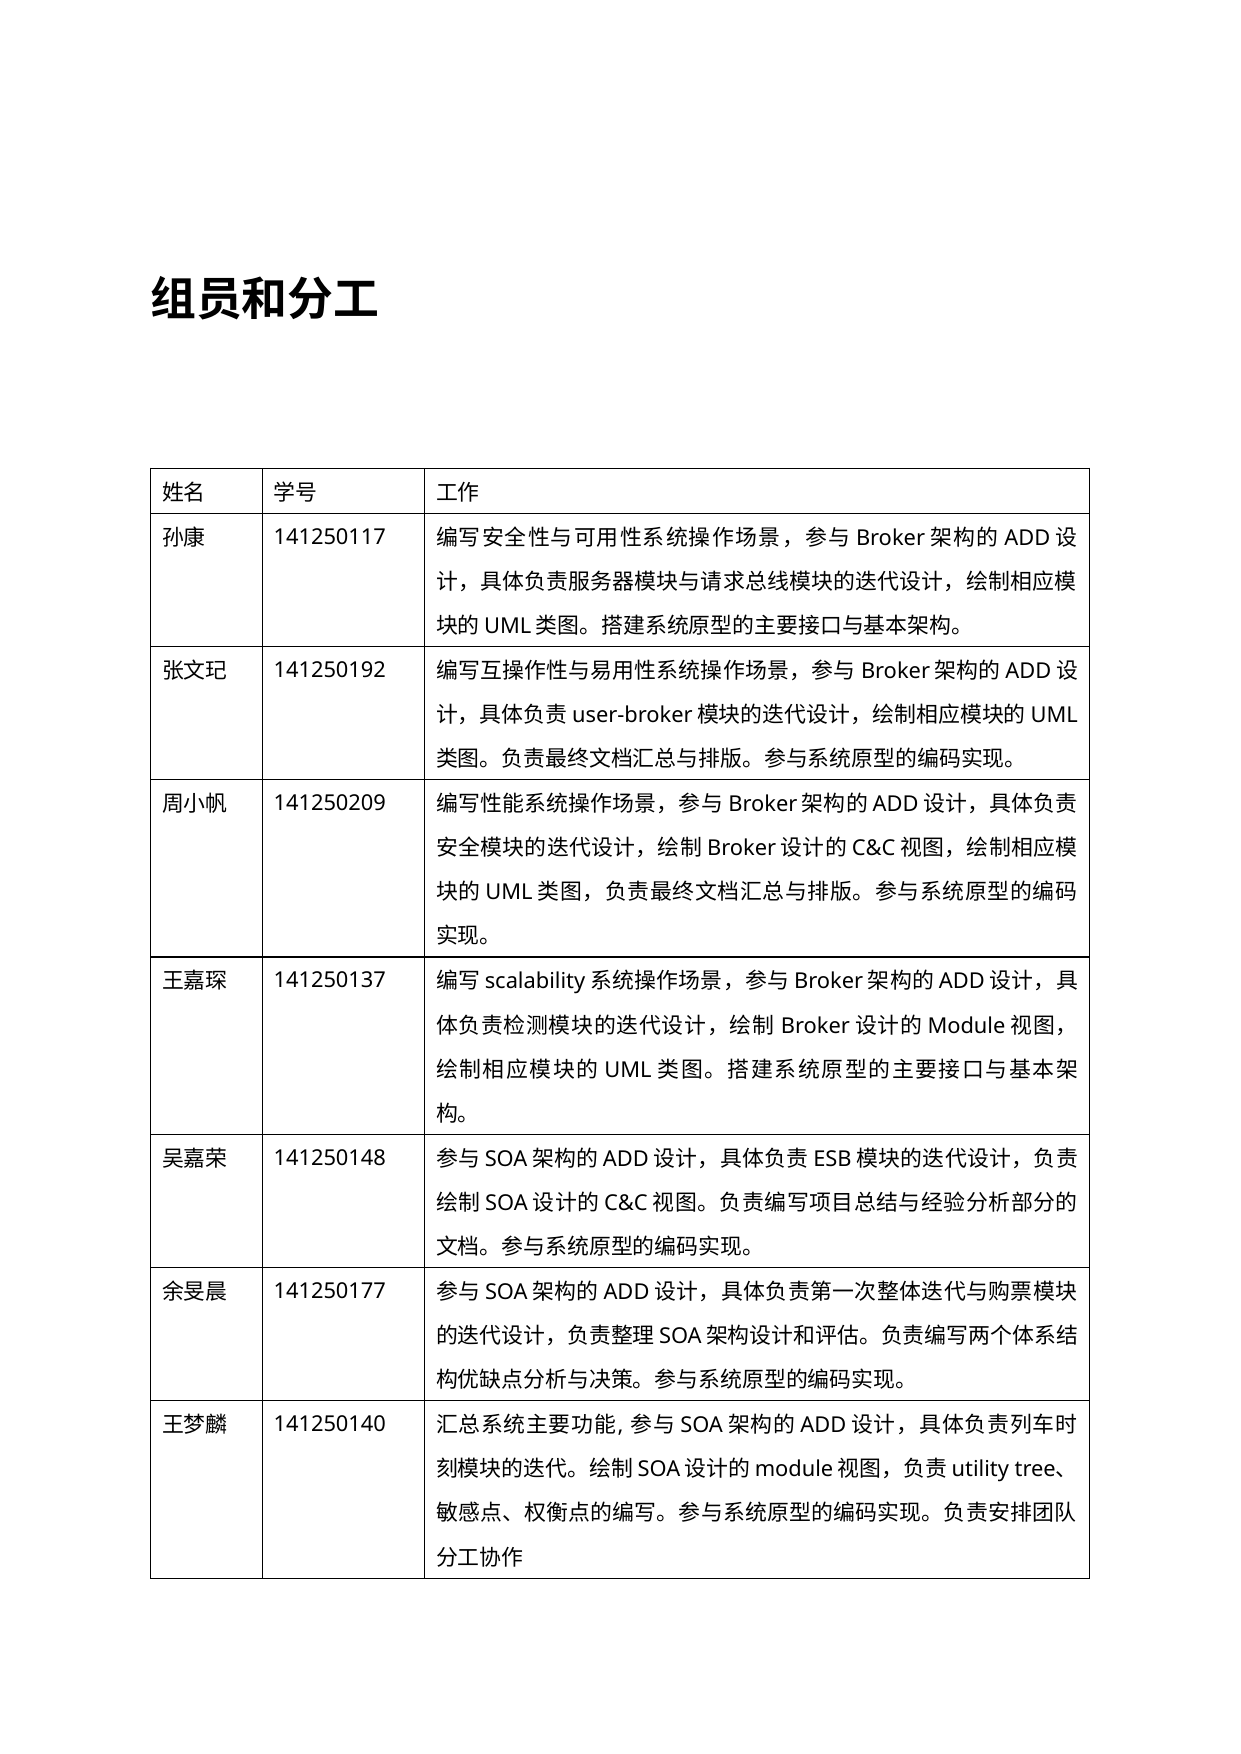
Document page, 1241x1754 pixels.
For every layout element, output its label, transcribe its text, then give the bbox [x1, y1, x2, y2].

table_cell 张文玘 [151, 647, 262, 779]
table_cell 参与SOA架构的ADD设计，具体负责第一次整体迭代与购票模块的迭代设计，负责整理SOA架构设计和评估。负责编写两个体系结构优缺点分析与决策。参与系统原型的编码实现。 [425, 1268, 1089, 1400]
table_cell 孙康 [151, 514, 262, 646]
table_cell 141250140 [263, 1401, 424, 1577]
table_cell 141250177 [263, 1268, 424, 1400]
table_cell 编写scalability系统操作场景，参与Broker架构的ADD设计，具体负责检测模块的迭代设计，绘制Broker设计的Module视图，绘制相应模块的UML类图。搭建系统原型的主要接口与基本架构。 [425, 958, 1089, 1134]
table_cell 周小帆 [151, 780, 262, 956]
table_cell 王嘉琛 [151, 958, 262, 1134]
table_cell 汇总系统主要功能, 参与SOA架构的ADD设计，具体负责列车时刻模块的迭代。绘制SOA设计的module视图，负责utility tree、敏感点、权衡点的编写。参与系统原型的编码实现。负责安排团队分工协作 [425, 1401, 1089, 1577]
table_cell 王梦麟 [151, 1401, 262, 1577]
table_cell 141250148 [263, 1135, 424, 1267]
table_cell 编写互操作性与易用性系统操作场景，参与Broker架构的ADD设计，具体负责user-broker模块的迭代设计，绘制相应模块的UML类图。负责最终文档汇总与排版。参与系统原型的编码实现。 [425, 647, 1089, 779]
table_cell 编写安全性与可用性系统操作场景，参与Broker架构的ADD设计，具体负责服务器模块与请求总线模块的迭代设计，绘制相应模块的UML类图。搭建系统原型的主要接口与基本架构。 [425, 514, 1089, 646]
table_cell 141250209 [263, 780, 424, 956]
table_header 学号 [263, 469, 424, 513]
table_header 工作 [425, 469, 1089, 513]
table_cell 141250192 [263, 647, 424, 779]
table_cell 141250117 [263, 514, 424, 646]
table_cell 编写性能系统操作场景，参与Broker架构的ADD设计，具体负责安全模块的迭代设计，绘制Broker设计的C&C视图，绘制相应模块的UML类图，负责最终文档汇总与排版。参与系统原型的编码实现。 [425, 780, 1089, 956]
table_cell 参与SOA架构的ADD设计，具体负责ESB模块的迭代设计，负责绘制SOA设计的C&C视图。负责编写项目总结与经验分析部分的文档。参与系统原型的编码实现。 [425, 1135, 1089, 1267]
table_cell 吴嘉荣 [151, 1135, 262, 1267]
table_header 姓名 [151, 469, 262, 513]
subtitle 组员和分工 [150, 251, 1090, 339]
table_cell 余旻晨 [151, 1268, 262, 1400]
table_cell 141250137 [263, 958, 424, 1134]
